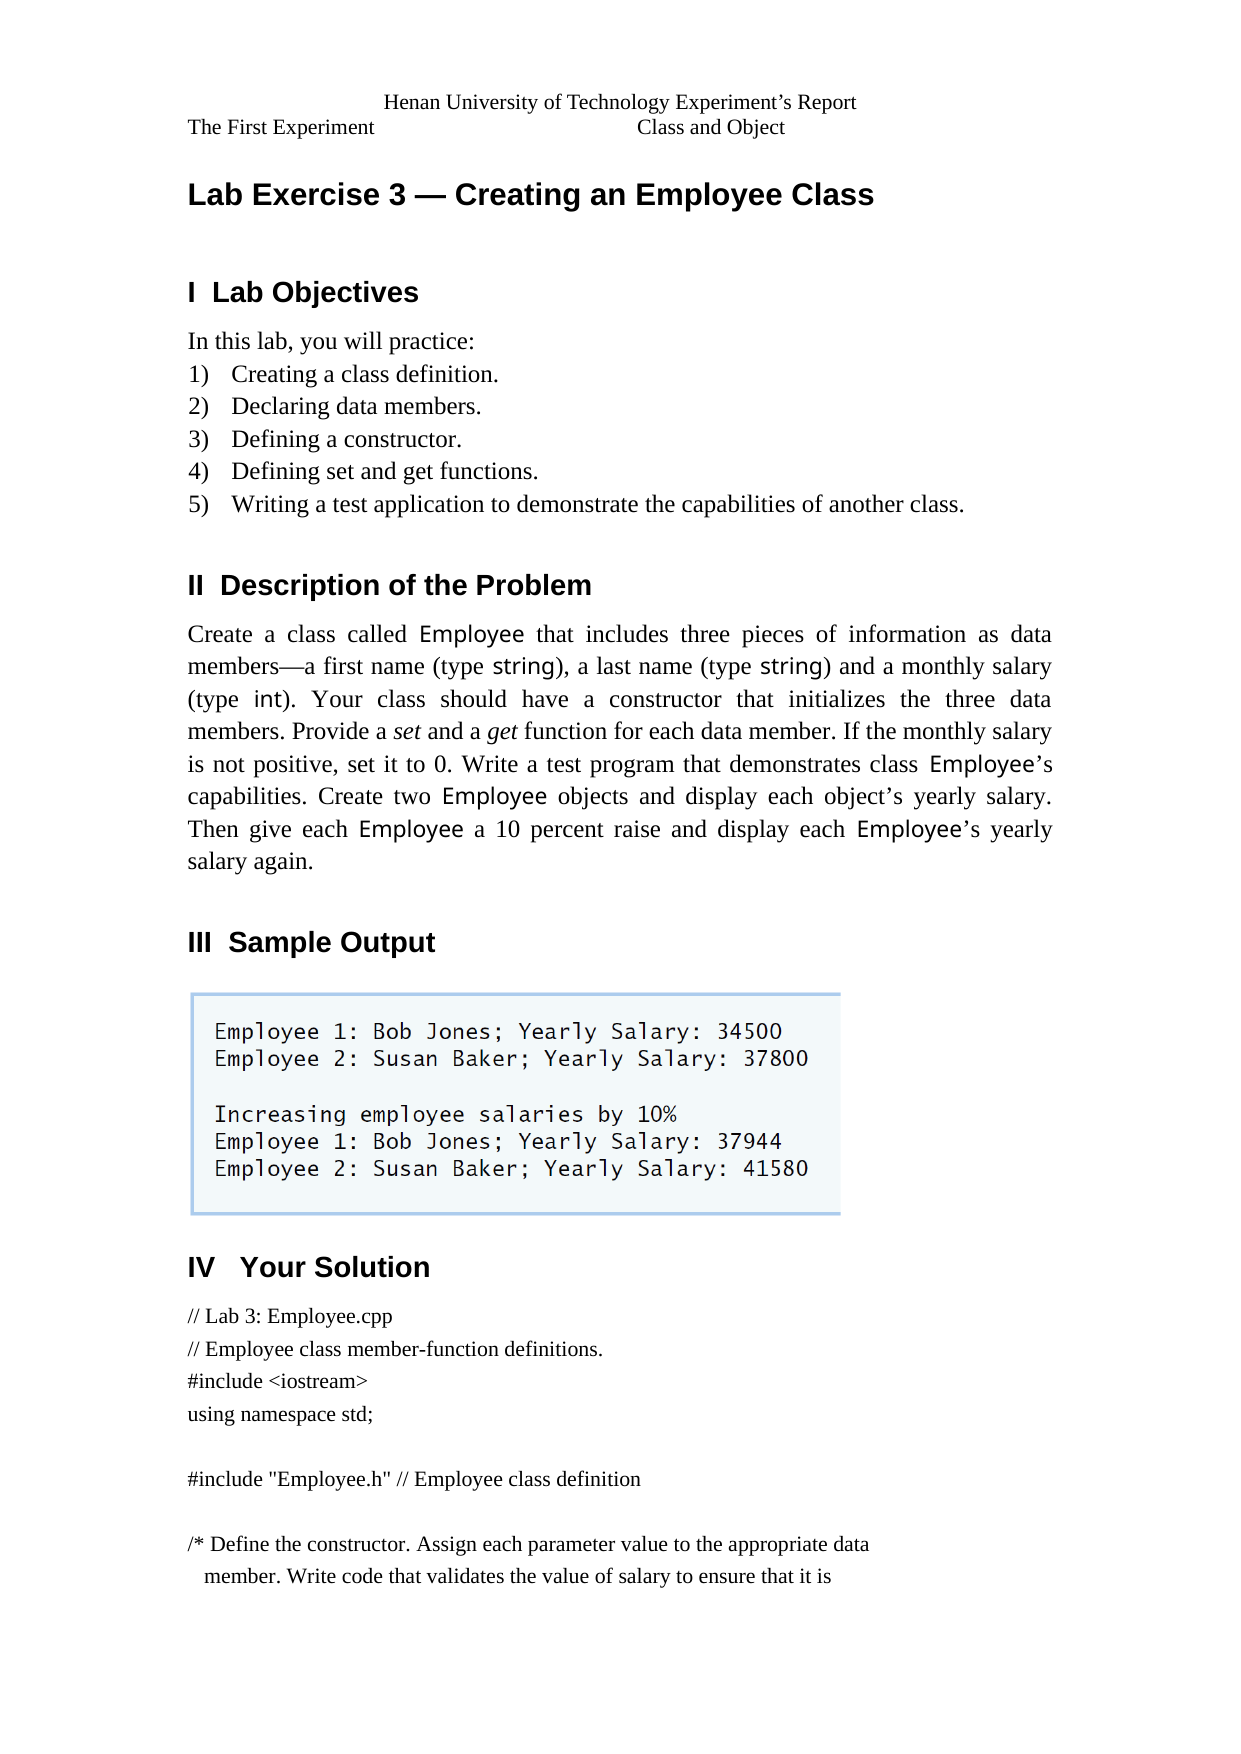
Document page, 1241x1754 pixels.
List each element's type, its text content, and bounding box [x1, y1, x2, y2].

text Lab Exercise 3 — Creating an Employee Class [187, 162, 1053, 227]
text /* Define the constructor. Assign each parameter value to the appropriate data [187, 1527, 1053, 1559]
text member. Write code that validates the value of salary to ensure that it is [187, 1559, 1053, 1592]
text // Lab 3: Employee.cpp [187, 1299, 1053, 1332]
list Creating a class definition. [187, 357, 1053, 389]
text using namespace std; [187, 1397, 1053, 1429]
text In this lab, you will practice: [187, 324, 1053, 357]
text I Lab Objectives [187, 259, 1053, 324]
text #include <iostream> [187, 1364, 1053, 1397]
list Defining set and get functions. [187, 454, 1053, 487]
text // Employee class member-function definitions. [187, 1332, 1053, 1364]
text #include "Employee.h" // Employee class definition [187, 1462, 1053, 1494]
list Defining a constructor. [187, 422, 1053, 454]
text IV Your Solution [187, 1234, 1053, 1299]
list Declaring data members. [187, 389, 1053, 422]
text II Description of the Problem [187, 552, 1053, 617]
picture [187, 988, 841, 1221]
text III Sample Output [187, 909, 1053, 974]
list Writing a test application to demonstrate the capabilities of another class. [187, 487, 1053, 519]
text Create a class called Employee that includes three pieces of information as data members—a first name (type string), a last name (type string) and a monthly salary (type int). Your class should have a constructor that initializes the three data members. Provide a set and a get function for each data member. If the monthly salary is not positive, set it to 0. Write a test program that demonstrates class Employee’s capabilities. Create two Employee objects and display each object’s yearly salary. Then give each Employee a 10 percent raise and display each Employee’s yearly salary again. [187, 617, 1053, 877]
